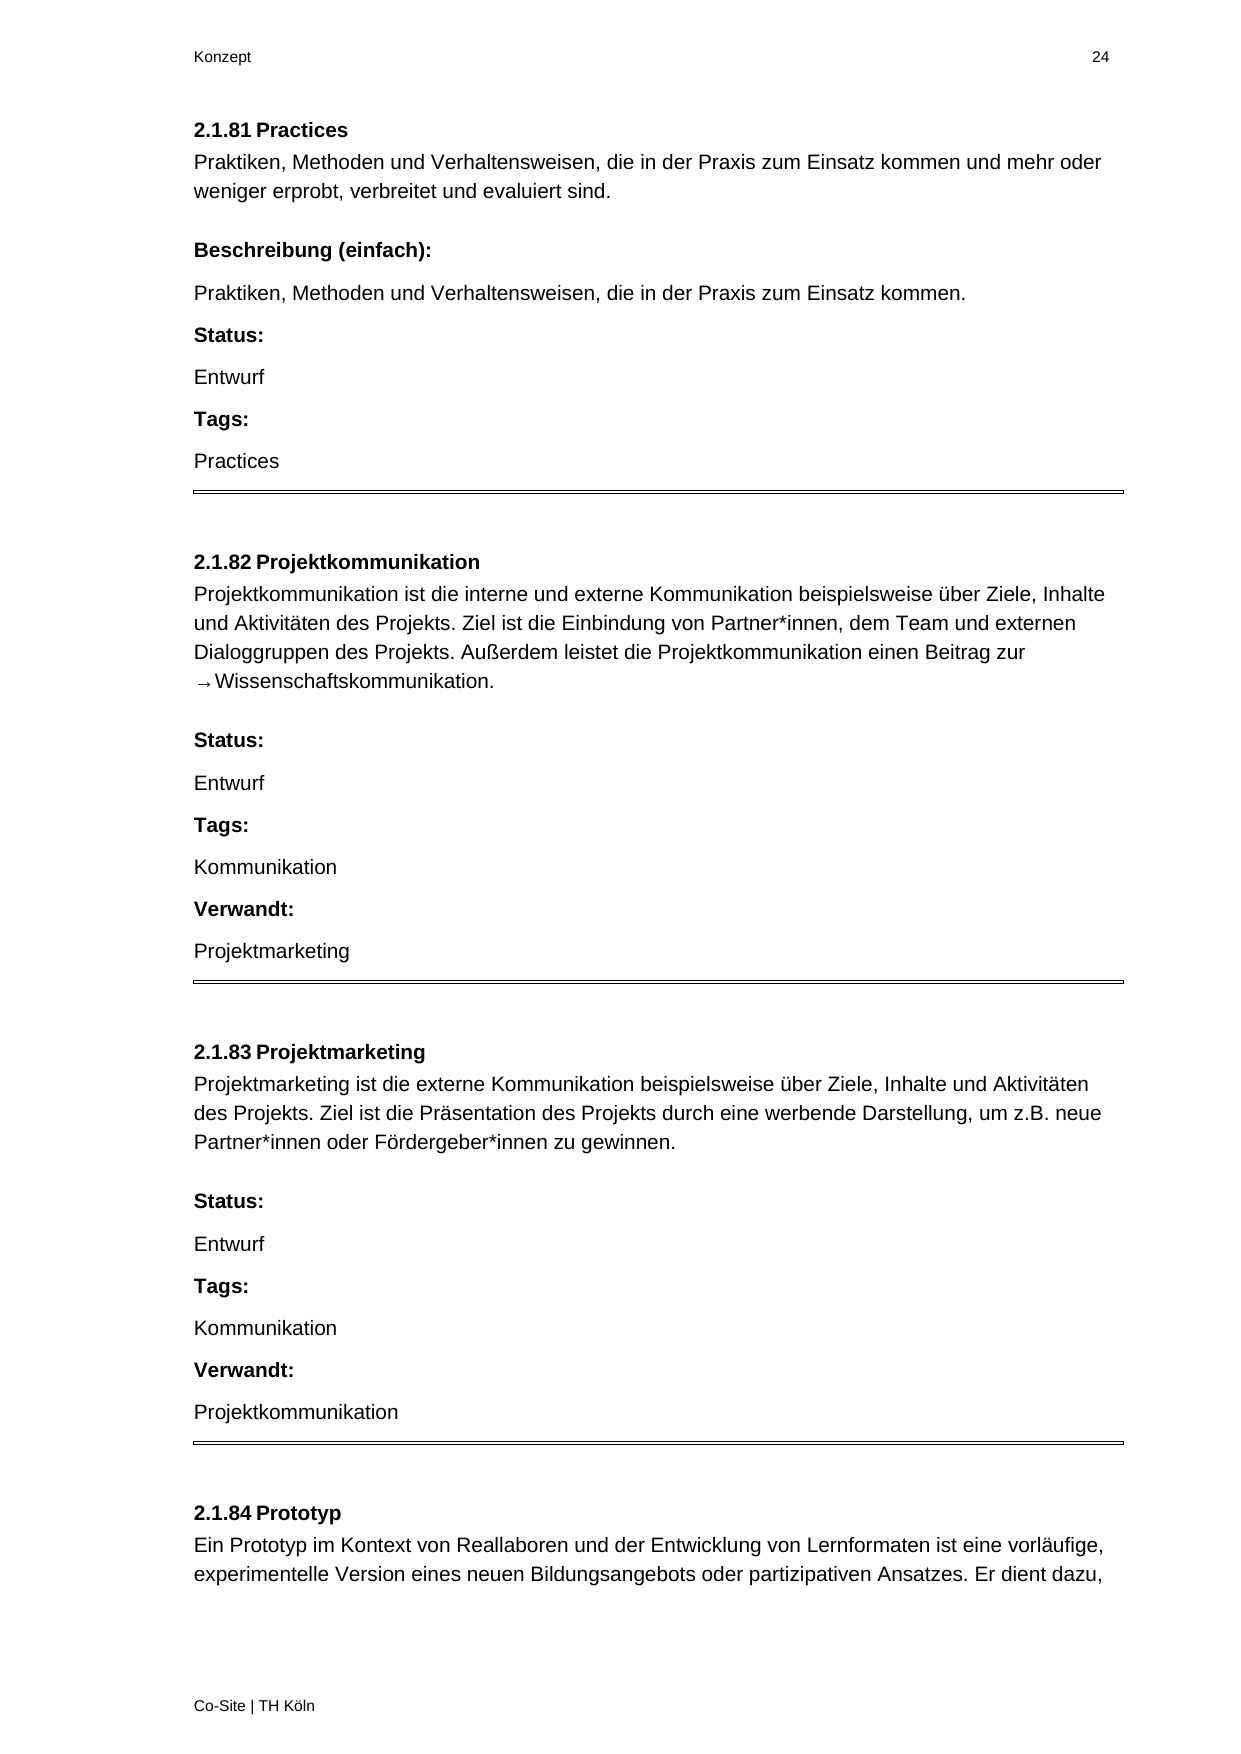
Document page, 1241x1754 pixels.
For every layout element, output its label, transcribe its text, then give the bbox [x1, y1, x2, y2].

subtitle Projektkommunikation [194, 550, 1124, 574]
text Entwurf [194, 770, 1124, 794]
subtitle Practices [194, 118, 1124, 142]
text Entwurf [194, 364, 1124, 388]
text Kommunikation [194, 1316, 1124, 1339]
subtitle Projektmarketing [194, 1040, 1124, 1064]
text Status: [194, 728, 1124, 752]
text Verwandt: [194, 897, 1124, 921]
text Tags: [194, 407, 1124, 431]
text Status: [194, 1189, 1124, 1213]
text Beschreibung (einfach): [194, 238, 1124, 262]
text Verwandt: [194, 1358, 1124, 1382]
text Praktiken, Methoden und Verhaltensweisen, die in der Praxis zum Einsatz kommen. [194, 280, 1124, 304]
text Kommunikation [194, 854, 1124, 878]
text Tags: [194, 812, 1124, 836]
subtitle Prototyp [194, 1501, 1124, 1525]
text Tags: [194, 1273, 1124, 1297]
text Practices [194, 449, 1124, 473]
text Projektmarketing [194, 939, 1124, 963]
text Status: [194, 322, 1124, 346]
text Projektkommunikation [194, 1400, 1124, 1424]
text Entwurf [194, 1231, 1124, 1255]
